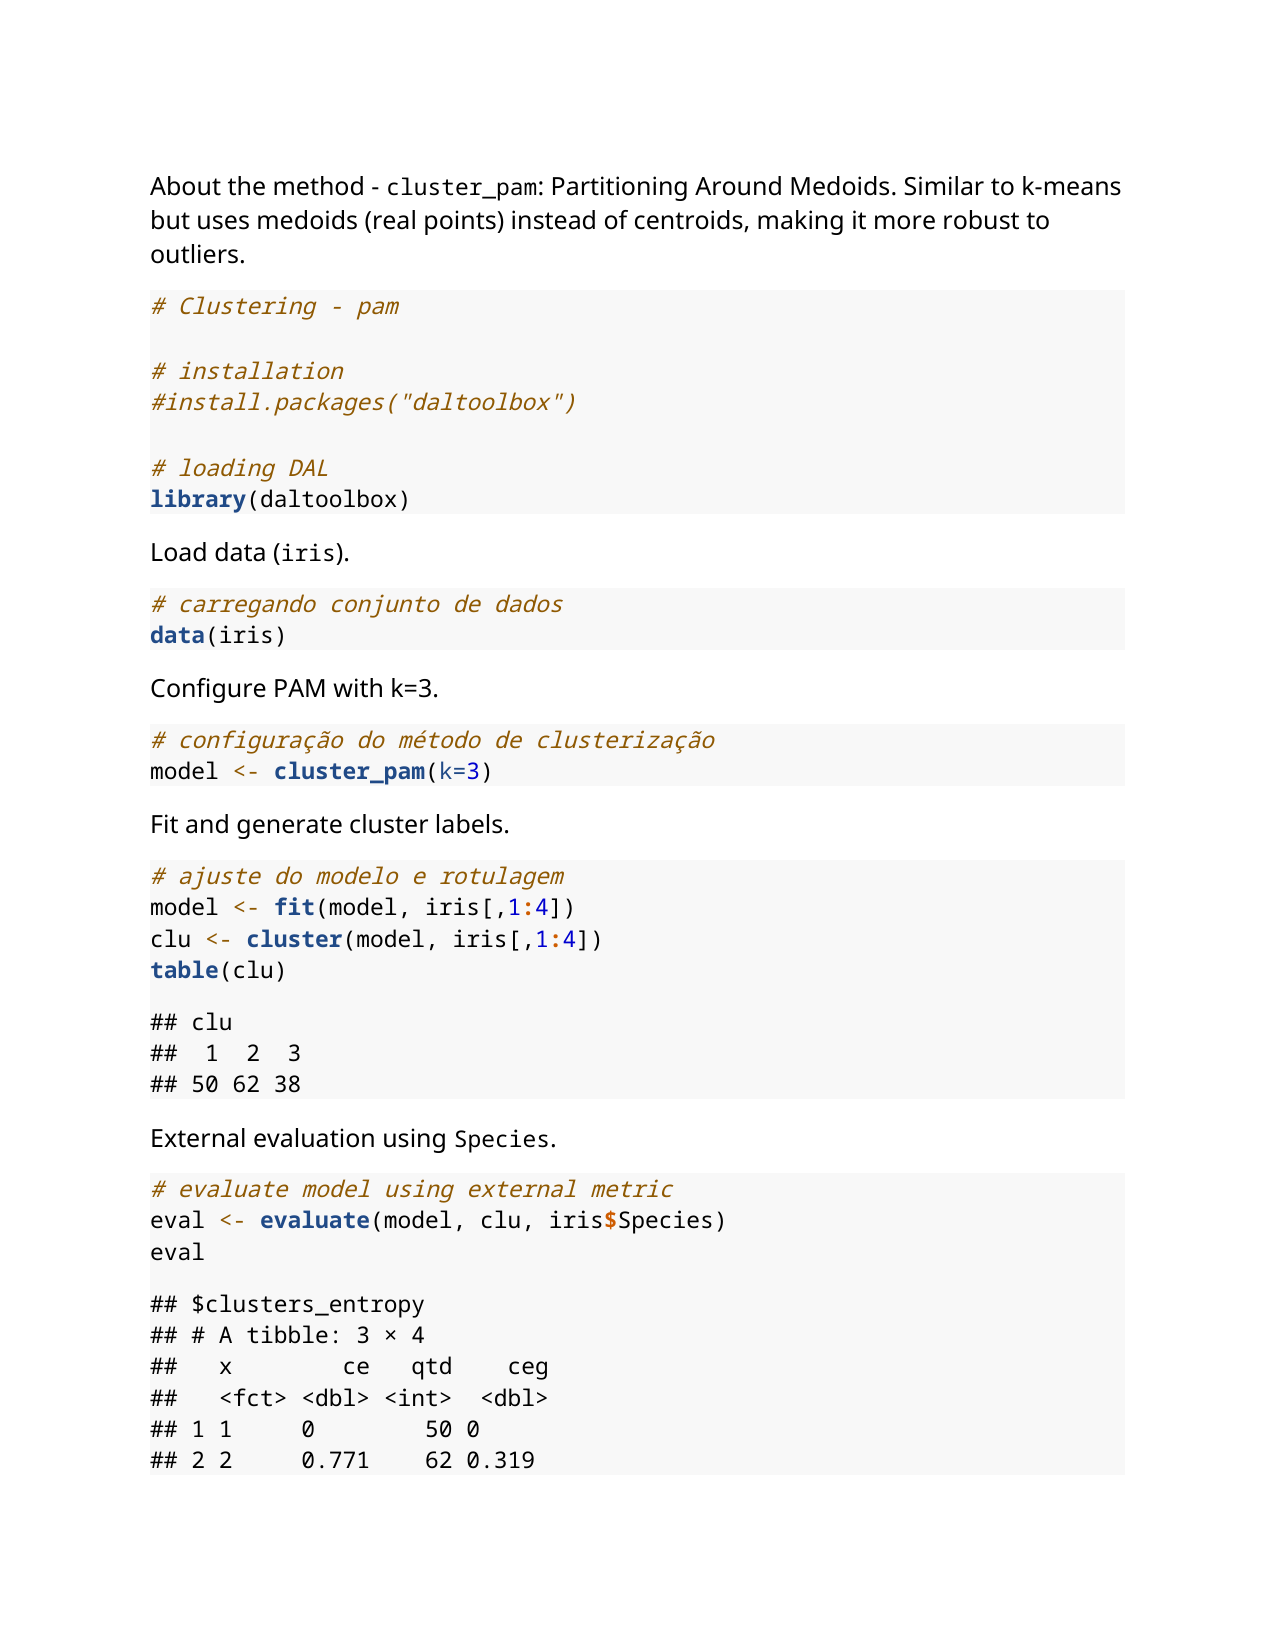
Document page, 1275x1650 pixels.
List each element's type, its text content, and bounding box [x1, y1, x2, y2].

text # ajuste do modelo e rotulagem model <- fit(model, iris[,1:4]) clu <- cluster(model, iris[,1:4]) table(clu) [150, 860, 1125, 985]
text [150, 1288, 1125, 1475]
text Fit and generate cluster labels. [150, 807, 1125, 841]
text # Clustering - pam # installation #install.packages("daltoolbox") # loading DAL library(daltoolbox) [150, 290, 1125, 514]
text # evaluate model using external metric eval <- evaluate(model, clu, iris$Species) eval [150, 1173, 1125, 1267]
text About the method - cluster_pam: Partitioning Around Medoids. Similar to k-means but uses medoids (real points) instead of centroids, making it more robust to outliers. [150, 169, 1125, 271]
text Load data (iris). [150, 535, 1125, 569]
text ## clu ## 1 2 3 ## 50 62 38 [150, 1006, 1125, 1099]
text # configuração do método de clusterização model <- cluster_pam(k=3) [494, 724, 1125, 786]
text Configure PAM with k=3. [150, 671, 1125, 705]
text External evaluation using Species. [150, 1120, 1125, 1154]
text # carregando conjunto de dados data(iris) [287, 588, 1125, 650]
